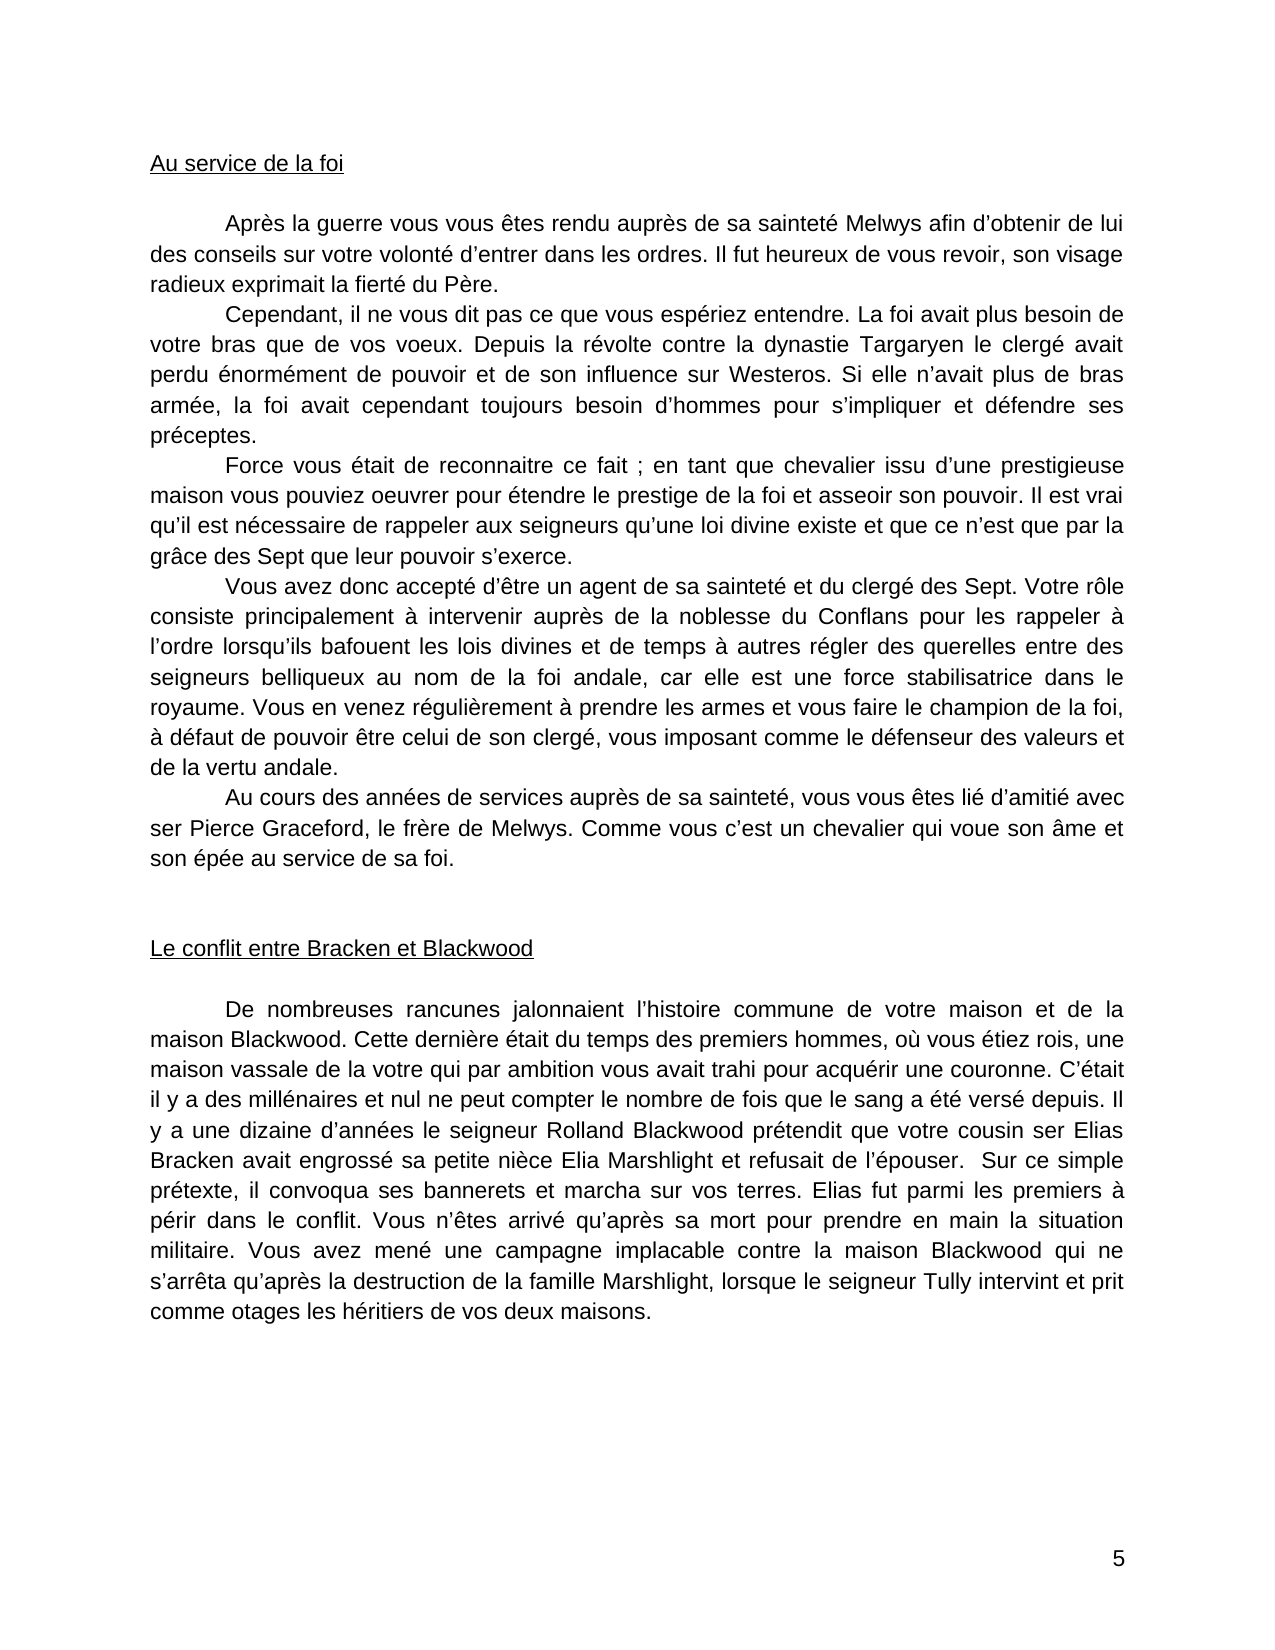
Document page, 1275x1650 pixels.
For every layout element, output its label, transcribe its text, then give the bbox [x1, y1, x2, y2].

text Au cours des années de services auprès de sa sainteté, vous vous êtes lié d’amitié avec ser Pierce Graceford, le frère de Melwys. Comme vous c’est un chevalier qui voue son âme et son épée au service de sa foi. [150, 784, 1125, 871]
text De nombreuses rancunes jalonnaient l’histoire commune de votre maison et de la maison Blackwood. Cette dernière était du temps des premiers hommes, où vous étiez rois, une maison vassale de la votre qui par ambition vous avait trahi pour acquérir une couronne. C’était il y a des millénaires et nul ne peut compter le nombre de fois que le sang a été versé depuis. Il y a une dizaine d’années le seigneur Rolland Blackwood prétendit que votre cousin ser Elias Bracken avait engrossé sa petite nièce Elia Marshlight et refusait de l’épouser. Sur ce simple prétexte, il convoqua ses bannerets et marcha sur vos terres. Elias fut parmi les premiers à périr dans le conflit. Vous n’êtes arrivé qu’après sa mort pour prendre en main la situation militaire. Vous avez mené une campagne implacable contre la maison Blackwood qui ne s’arrêta qu’après la destruction de la famille Marshlight, lorsque le seigneur Tully intervint et prit comme otages les héritiers de vos deux maisons. [150, 996, 1125, 1324]
text Le conflit entre Bracken et Blackwood [150, 935, 1125, 962]
text Force vous était de reconnaitre ce fait ; en tant que chevalier issu d’une prestigieuse maison vous pouviez oeuvrer pour étendre le prestige de la foi et asseoir son pouvoir. Il est vrai qu’il est nécessaire de rappeler aux seigneurs qu’une loi divine existe et que ce n’est que par la grâce des Sept que leur pouvoir s’exerce. [150, 452, 1125, 569]
text Cependant, il ne vous dit pas ce que vous espériez entendre. La foi avait plus besoin de votre bras que de vos voeux. Depuis la révolte contre la dynastie Targaryen le clergé avait perdu énormément de pouvoir et de son influence sur Westeros. Si elle n’avait plus de bras armée, la foi avait cependant toujours besoin d’hommes pour s’impliquer et défendre ses préceptes. [150, 301, 1125, 448]
text Vous avez donc accepté d’être un agent de sa sainteté et du clergé des Sept. Votre rôle consiste principalement à intervenir auprès de la noblesse du Conflans pour les rappeler à l’ordre lorsqu’ils bafouent les lois divines et de temps à autres régler des querelles entre des seigneurs belliqueux au nom de la foi andale, car elle est une force stabilisatrice dans le royaume. Vous en venez régulièrement à prendre les armes et vous faire le champion de la foi, à défaut de pouvoir être celui de son clergé, vous imposant comme le défenseur des valeurs et de la vertu andale. [150, 573, 1125, 781]
text Après la guerre vous vous êtes rendu auprès de sa sainteté Melwys afin d’obtenir de lui des conseils sur votre volonté d’entrer dans les ordres. Il fut heureux de vous revoir, son visage radieux exprimait la fierté du Père. [150, 210, 1125, 297]
text Au service de la foi [150, 150, 1125, 176]
